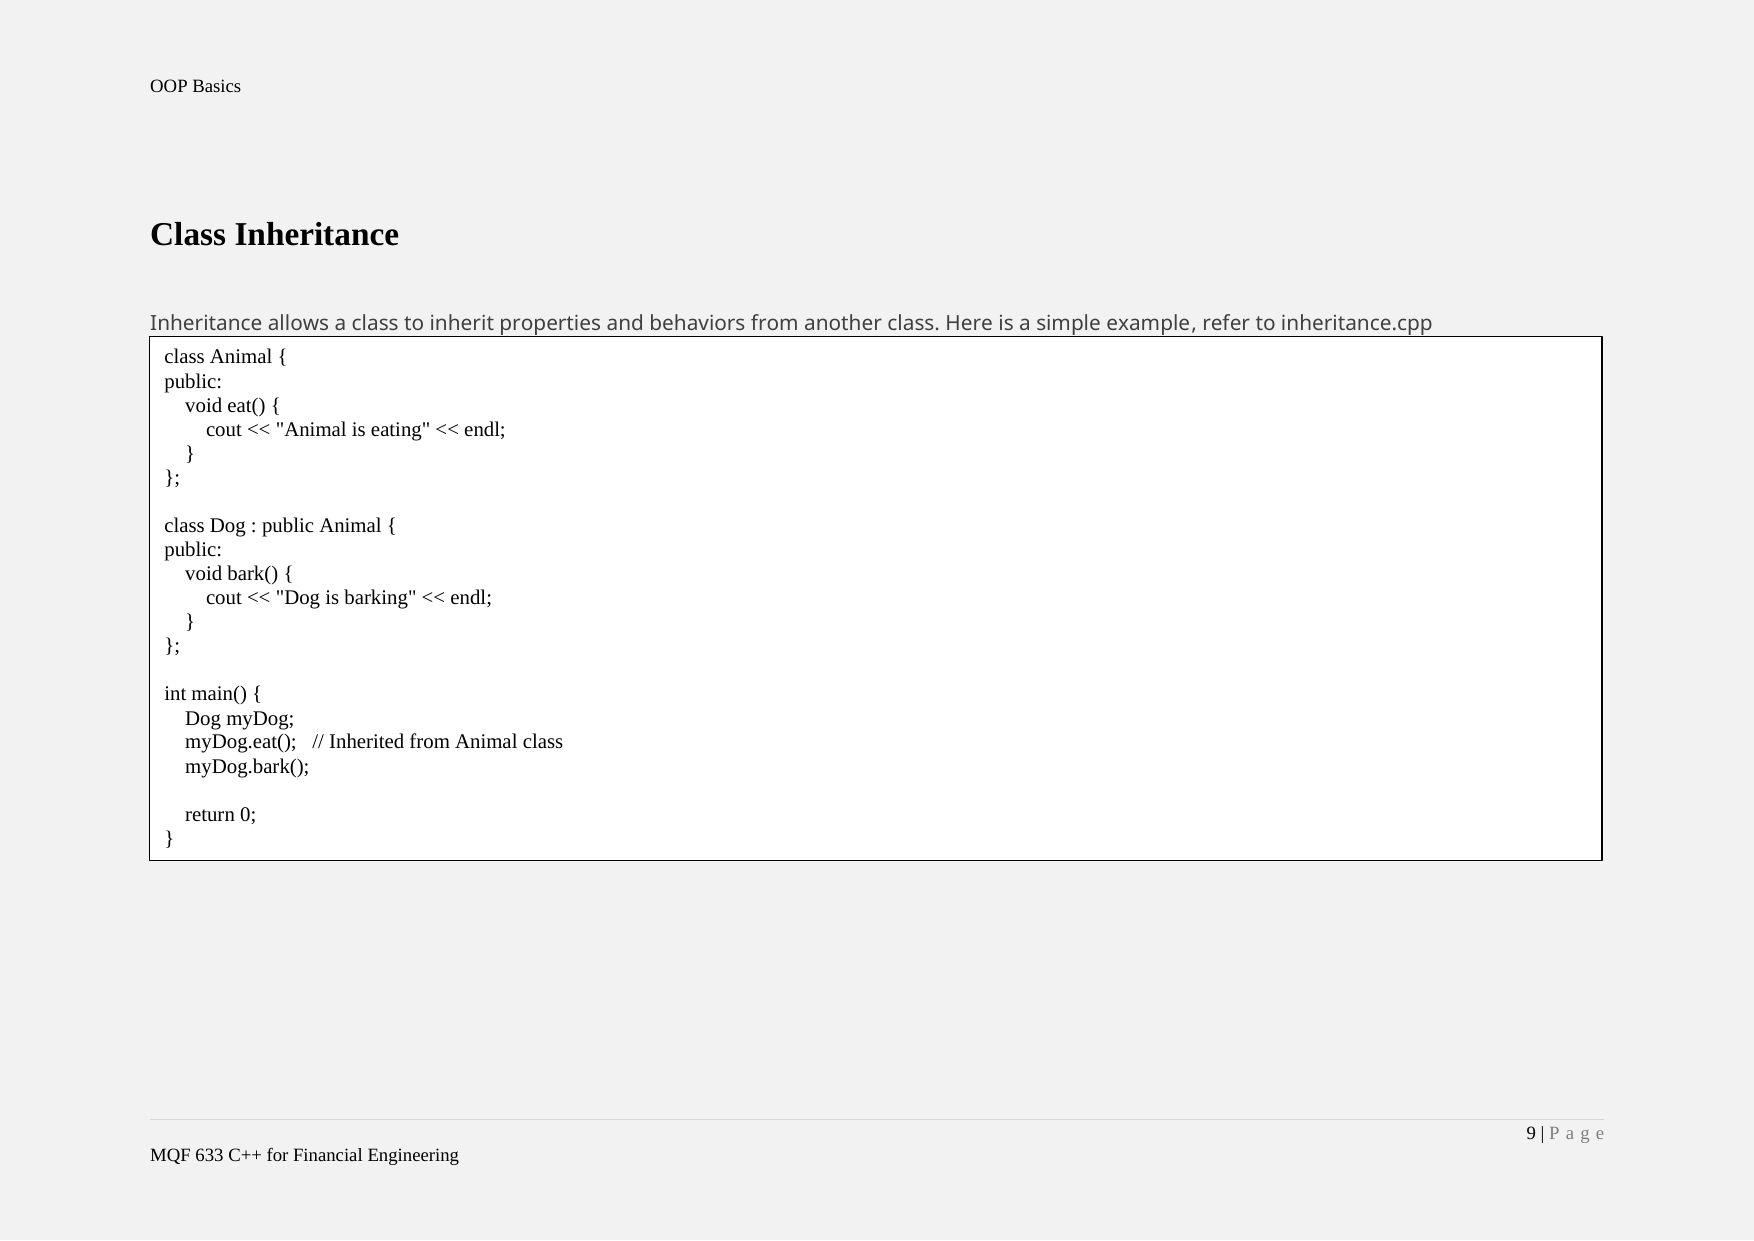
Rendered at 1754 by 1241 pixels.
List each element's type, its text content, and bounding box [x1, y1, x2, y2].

subtitle Class Inheritance [150, 214, 1604, 253]
text Inheritance allows a class to inherit properties and behaviors from another class. Here is a simple example, refer to inheritance.cpp [150, 308, 1604, 336]
